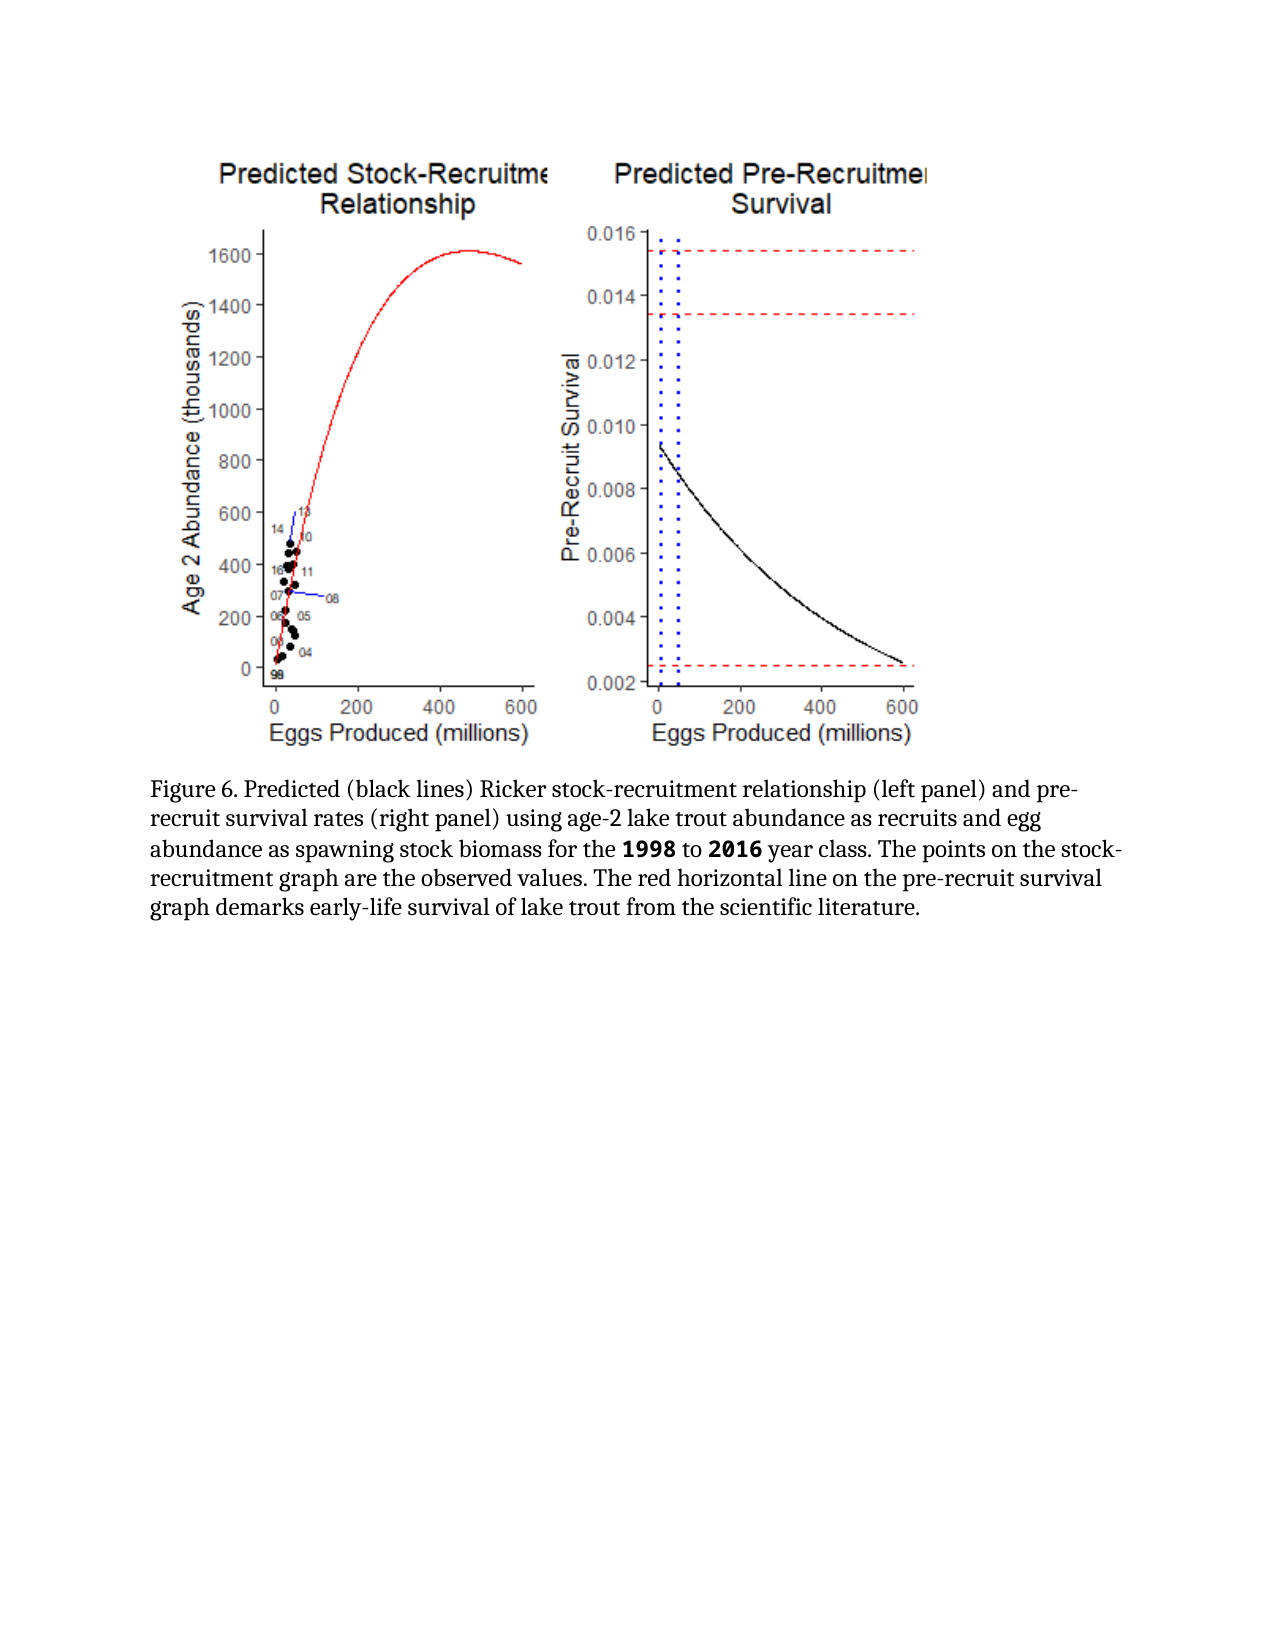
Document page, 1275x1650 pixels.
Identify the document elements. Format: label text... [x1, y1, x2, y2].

text Figure 6. Predicted (black lines) Ricker stock-recruitment relationship (left panel) and pre-recruit survival rates (right panel) using age-2 lake trout abundance as recruits and egg abundance as spawning stock biomass for the 1998 to 2016 year class. The points on the stock-recruitment graph are the observed values. The red horizontal line on the pre-recruit survival graph demarks early-life survival of lake trout from the scientific literature. [150, 775, 1125, 921]
picture [168, 150, 927, 757]
